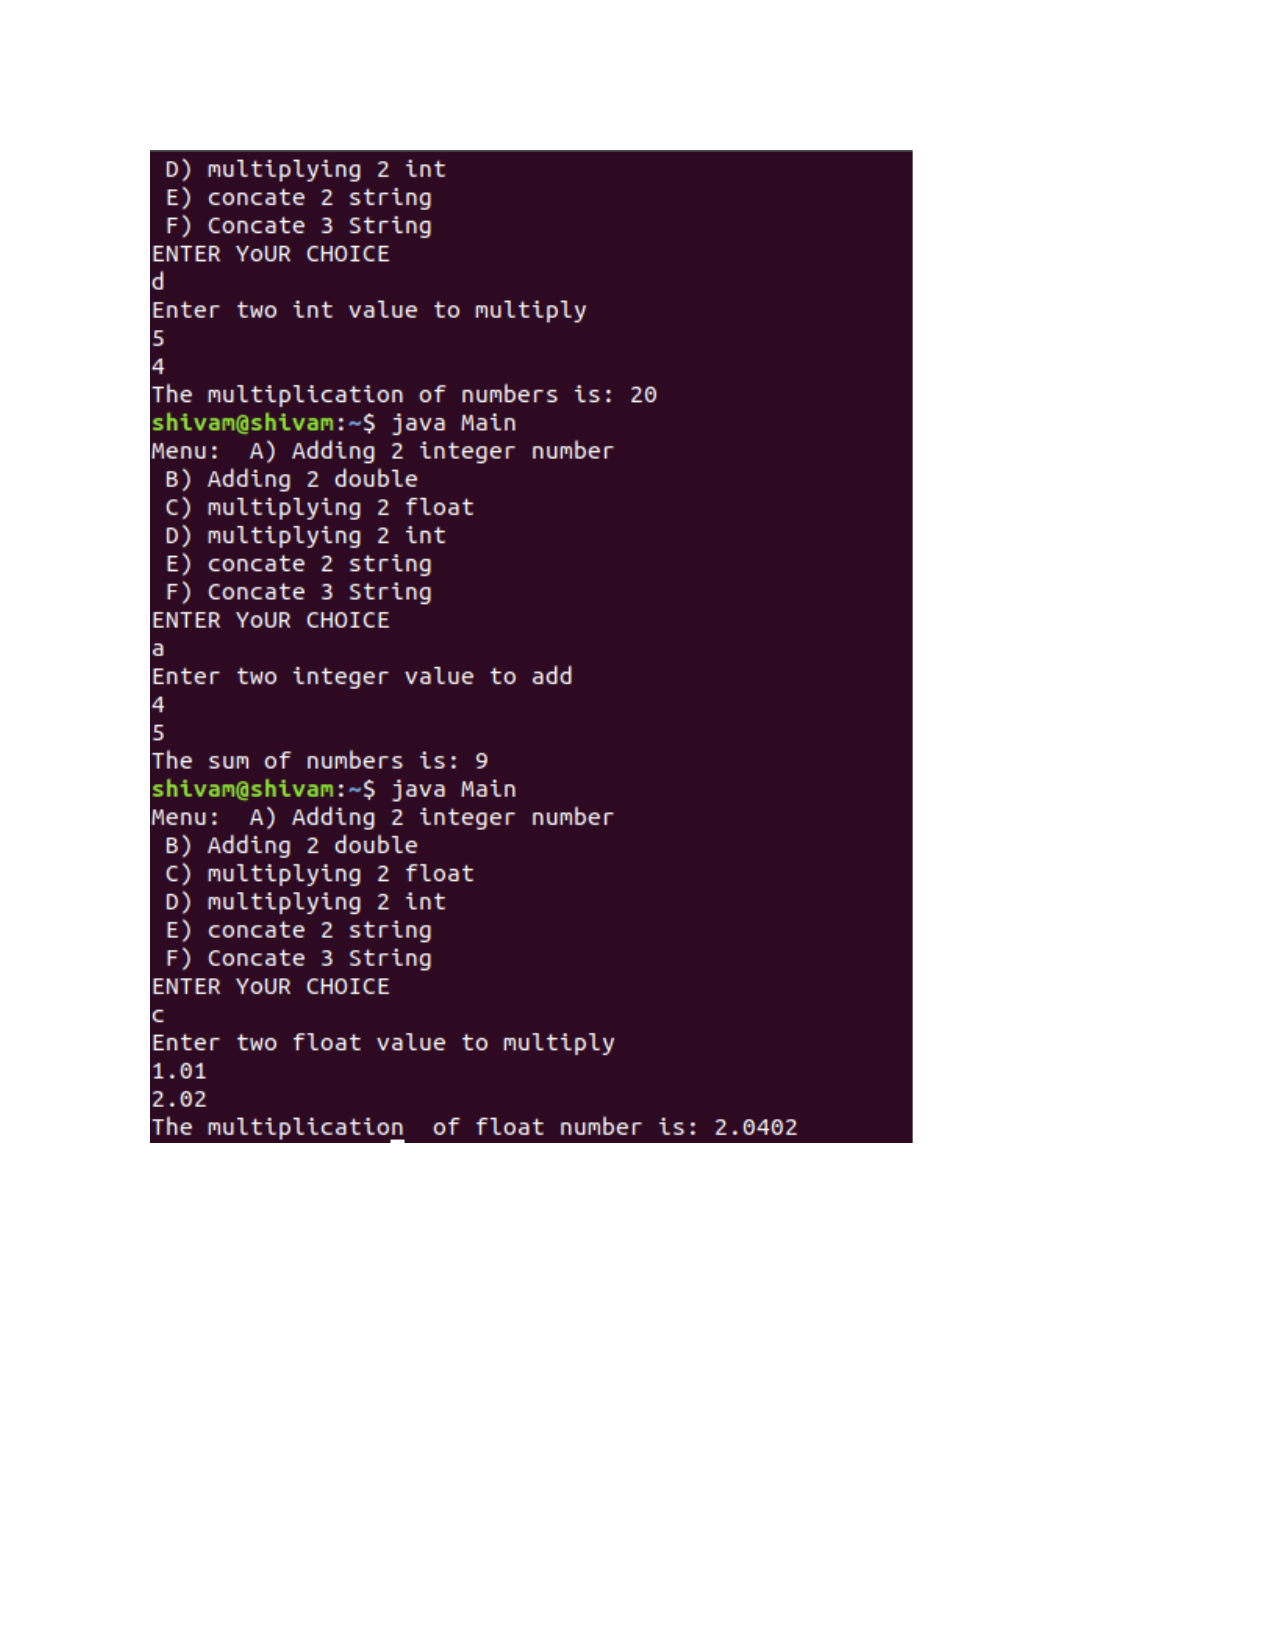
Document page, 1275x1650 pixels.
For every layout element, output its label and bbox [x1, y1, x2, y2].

picture [150, 150, 913, 1143]
